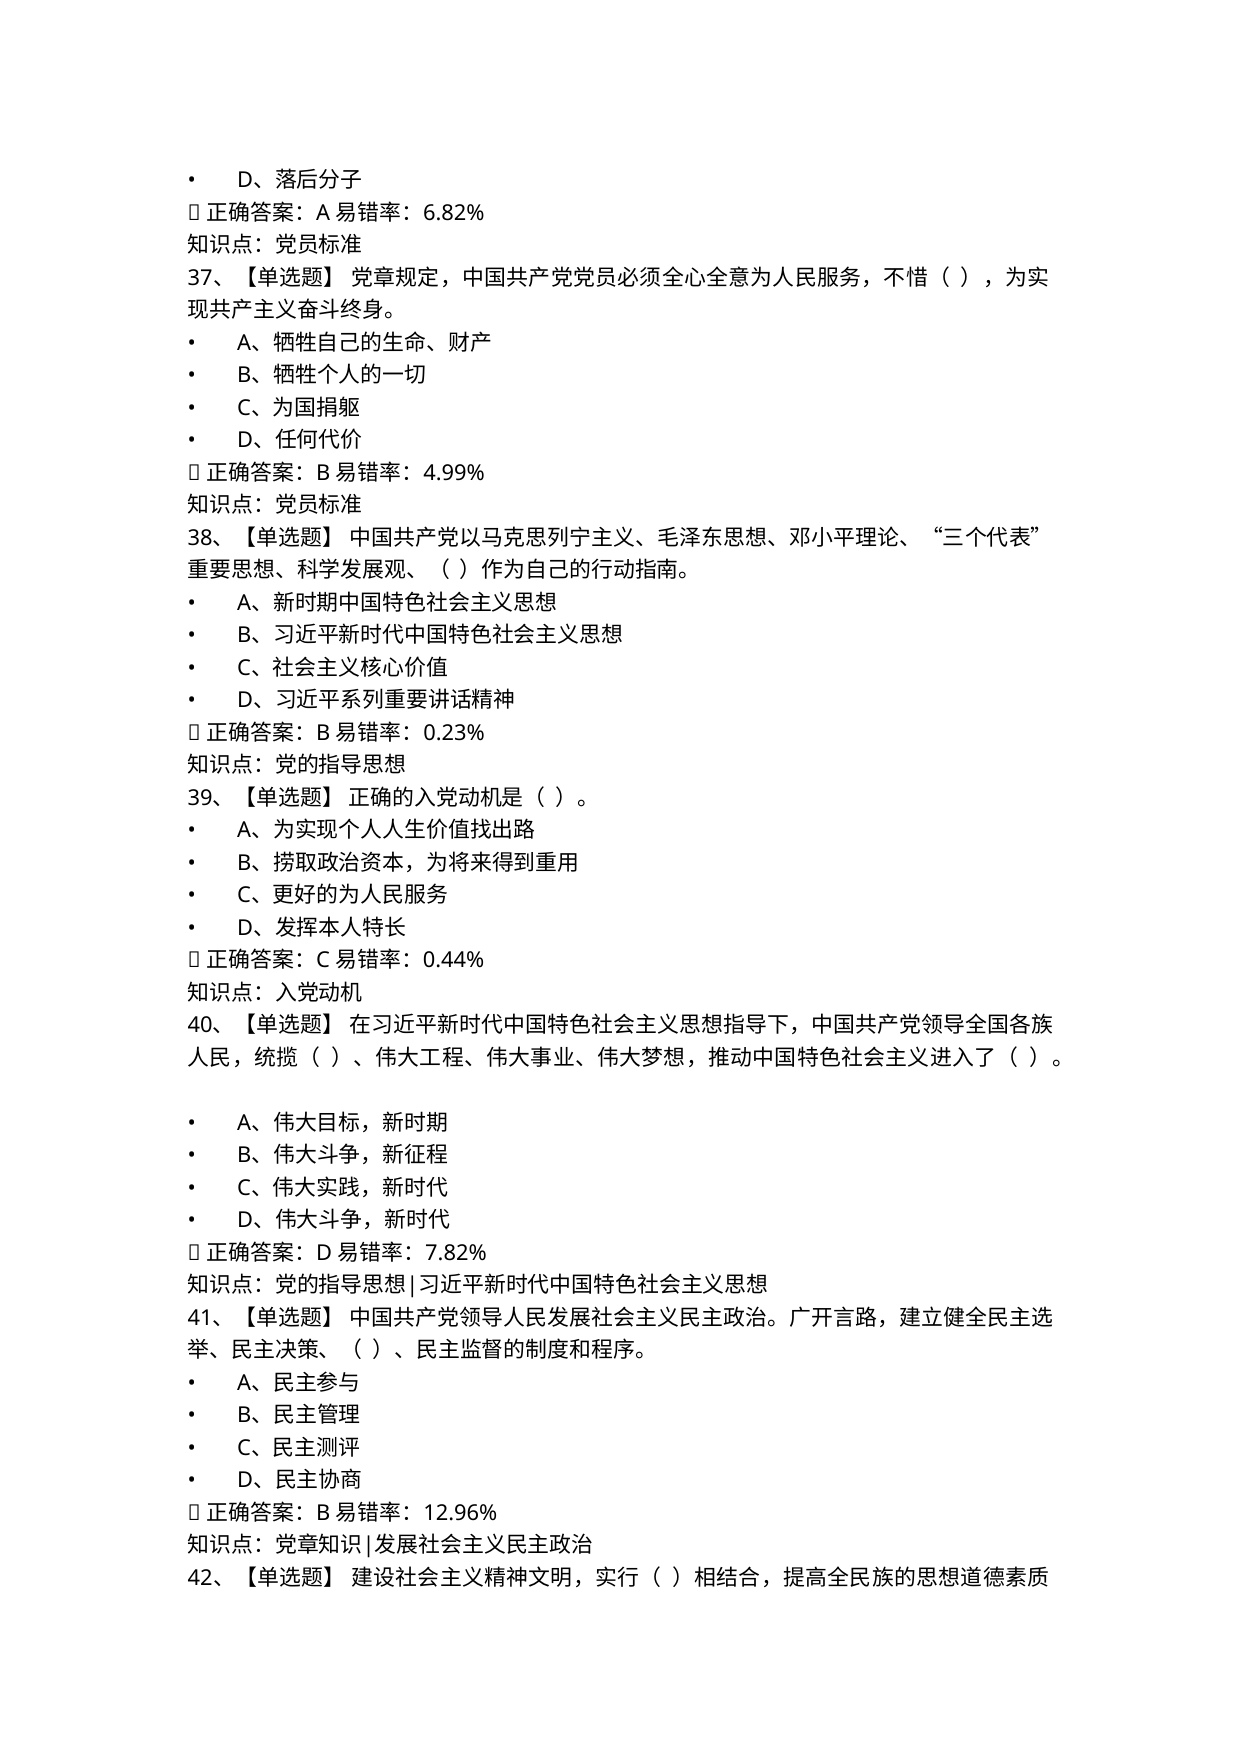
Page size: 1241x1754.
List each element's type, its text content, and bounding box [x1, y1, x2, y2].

text 知识点：党的指导思想|习近平新时代中国特色社会主义思想 [187, 1267, 1053, 1299]
text • B、伟大斗争，新征程 [187, 1137, 1053, 1169]
text • B、民主管理 [187, 1397, 1053, 1429]
text • B、习近平新时代中国特色社会主义思想 [187, 617, 1053, 649]
text • D、任何代价 [187, 422, 1053, 454]
text 41、【单选题】 中国共产党领导人民发展社会主义民主政治。广开言路，建立健全民主选举、民主决策、（ ）、民主监督的制度和程序。 [187, 1299, 1053, 1364]
text • A、为实现个人人生价值找出路 [187, 812, 1053, 844]
text 知识点：党的指导思想 [187, 747, 1053, 779]
text  正确答案：B 易错率：4.99% [187, 454, 1053, 487]
text • D、民主协商 [187, 1462, 1053, 1494]
text • D、习近平系列重要讲话精神 [187, 682, 1053, 714]
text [187, 1559, 1053, 1592]
text 40、【单选题】 在习近平新时代中国特色社会主义思想指导下，中国共产党领导全国各族人民，统揽（ ）、伟大工程、伟大事业、伟大梦想，推动中国特色社会主义进入了（ ）。 [187, 1007, 1053, 1104]
text • A、民主参与 [187, 1364, 1053, 1397]
text • D、落后分子 [187, 162, 1053, 194]
text  正确答案：C 易错率：0.44% [187, 942, 1053, 974]
text • C、更好的为人民服务 [187, 877, 1053, 909]
text  正确答案：D 易错率：7.82% [187, 1234, 1053, 1267]
text  正确答案：B 易错率：0.23% [187, 714, 1053, 747]
text 39、【单选题】 正确的入党动机是（ ）。 [187, 779, 1053, 812]
text  正确答案：B 易错率：12.96% [187, 1494, 1053, 1527]
text • A、牺牲自己的生命、财产 [187, 324, 1053, 357]
text • C、社会主义核心价值 [187, 649, 1053, 682]
text • A、伟大目标，新时期 [187, 1104, 1053, 1137]
text • C、为国捐躯 [187, 389, 1053, 422]
text • C、伟大实践，新时代 [187, 1169, 1053, 1202]
text • B、牺牲个人的一切 [187, 357, 1053, 389]
text • A、新时期中国特色社会主义思想 [187, 584, 1053, 617]
text 38、【单选题】 中国共产党以马克思列宁主义、毛泽东思想、邓小平理论、“三个代表”重要思想、科学发展观、（ ）作为自己的行动指南。 [187, 519, 1053, 584]
text 知识点：党章知识|发展社会主义民主政治 [187, 1527, 1053, 1559]
text • D、发挥本人特长 [187, 909, 1053, 942]
text  正确答案：A 易错率：6.82% [187, 194, 1053, 227]
text 37、【单选题】 党章规定，中国共产党党员必须全心全意为人民服务，不惜（ ），为实现共产主义奋斗终身。 [187, 259, 1053, 324]
text • D、伟大斗争，新时代 [187, 1202, 1053, 1234]
text 知识点：党员标准 [187, 487, 1053, 519]
text • B、捞取政治资本，为将来得到重用 [187, 844, 1053, 877]
text 知识点：党员标准 [187, 227, 1053, 259]
text 知识点：入党动机 [187, 974, 1053, 1007]
text • C、民主测评 [187, 1429, 1053, 1462]
